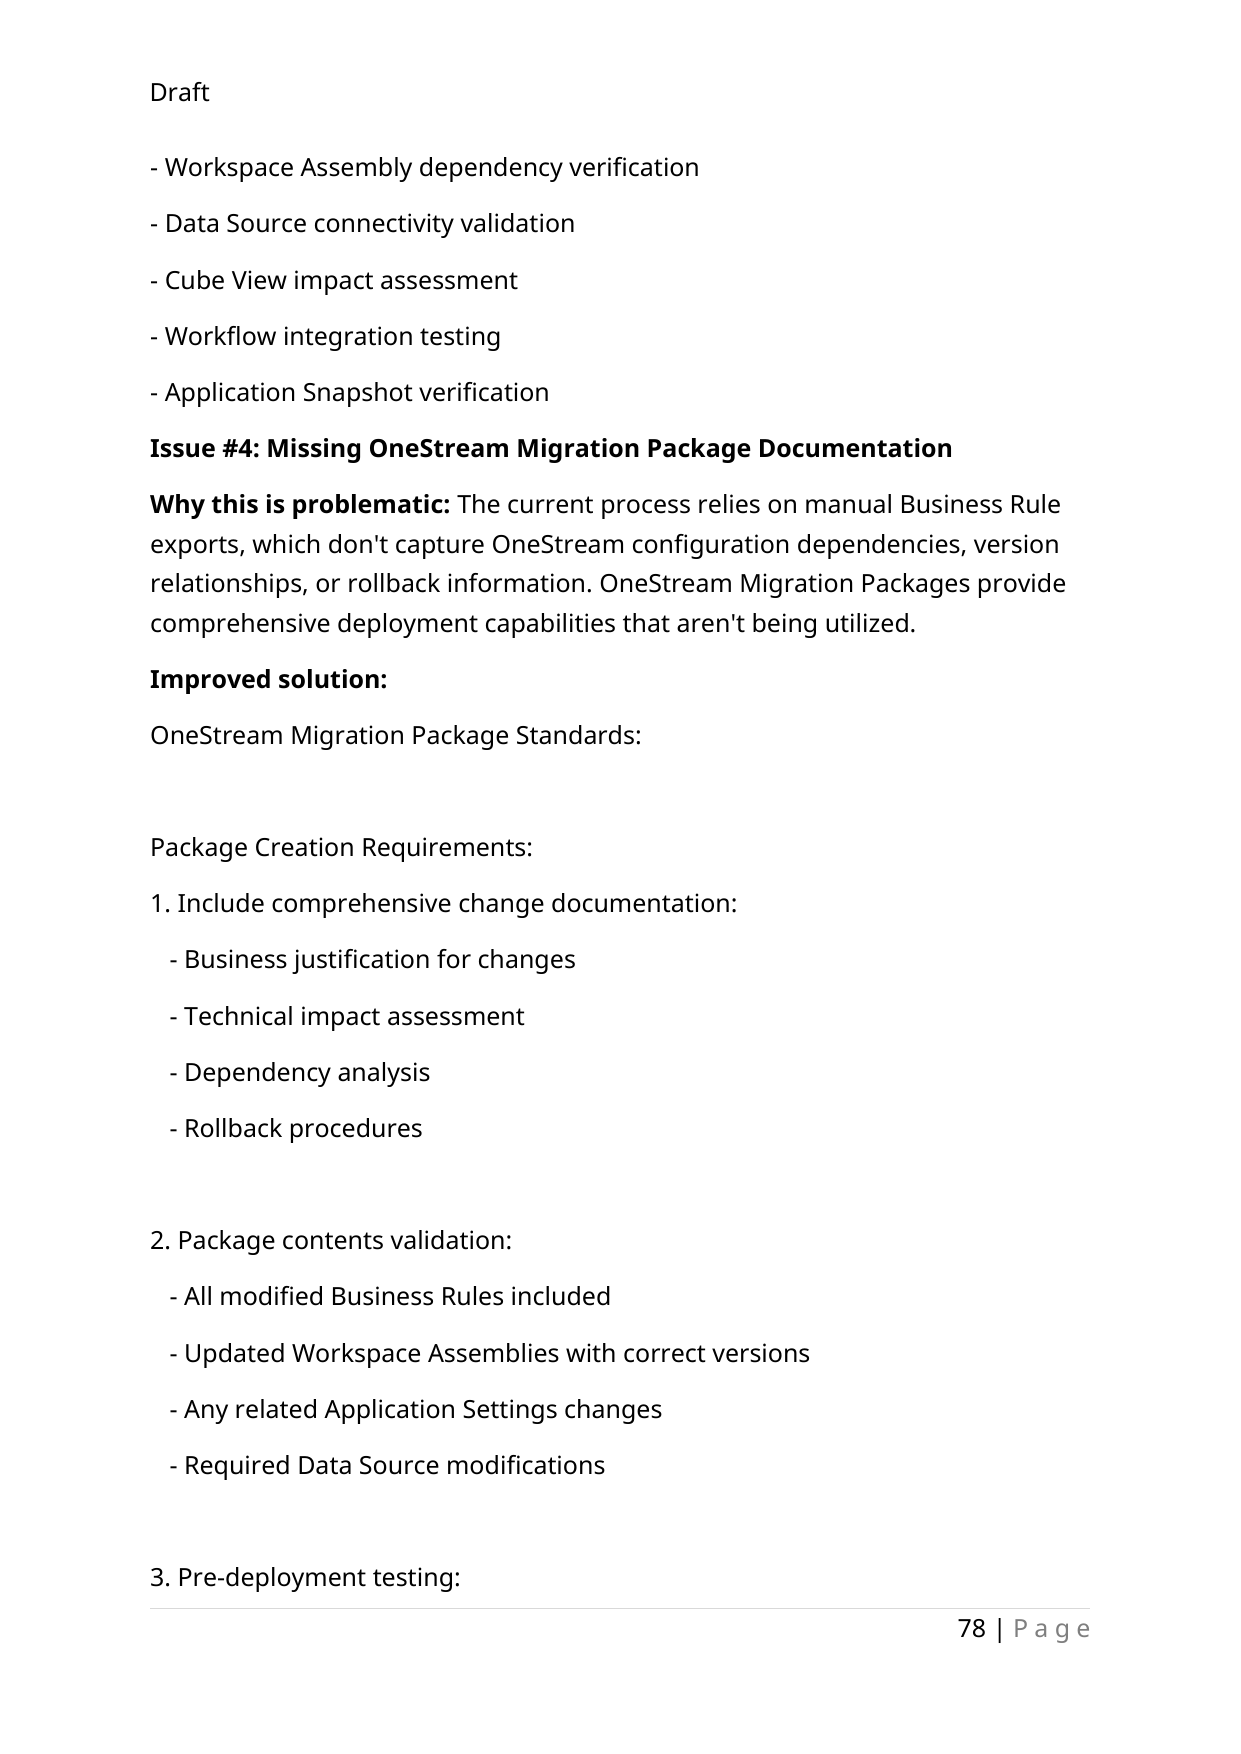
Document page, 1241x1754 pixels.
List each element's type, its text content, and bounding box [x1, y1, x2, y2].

text OneStream Migration Package Standards: [150, 718, 1090, 752]
text - Data Source connectivity validation [150, 206, 1090, 240]
text Issue #4: Missing OneStream Migration Package Documentation [150, 431, 1090, 465]
text - Required Data Source modifications [150, 1447, 1090, 1482]
text - Application Snapshot verification [150, 374, 1090, 409]
text - Any related Application Settings changes [150, 1391, 1090, 1425]
text - Updated Workspace Assemblies with correct versions [150, 1335, 1090, 1369]
text - Workspace Assembly dependency verification [150, 150, 1090, 184]
text 3. Pre-deployment testing: [150, 1560, 1090, 1594]
text - All modified Business Rules included [150, 1279, 1090, 1313]
text 2. Package contents validation: [150, 1223, 1090, 1257]
text Package Creation Requirements: [150, 830, 1090, 864]
text - Workflow integration testing [150, 318, 1090, 352]
text - Technical impact assessment [150, 998, 1090, 1032]
text - Dependency analysis [150, 1054, 1090, 1088]
text 1. Include comprehensive change documentation: [150, 886, 1090, 920]
text Improved solution: [150, 661, 1090, 696]
text - Rollback procedures [150, 1111, 1090, 1145]
text - Business justification for changes [150, 942, 1090, 976]
text Why this is problematic: The current process relies on manual Business Rule exports, which don't capture OneStream configuration dependencies, version relationships, or rollback information. OneStream Migration Packages provide comprehensive deployment capabilities that aren't being utilized. [150, 487, 1090, 639]
text - Cube View impact assessment [150, 262, 1090, 296]
